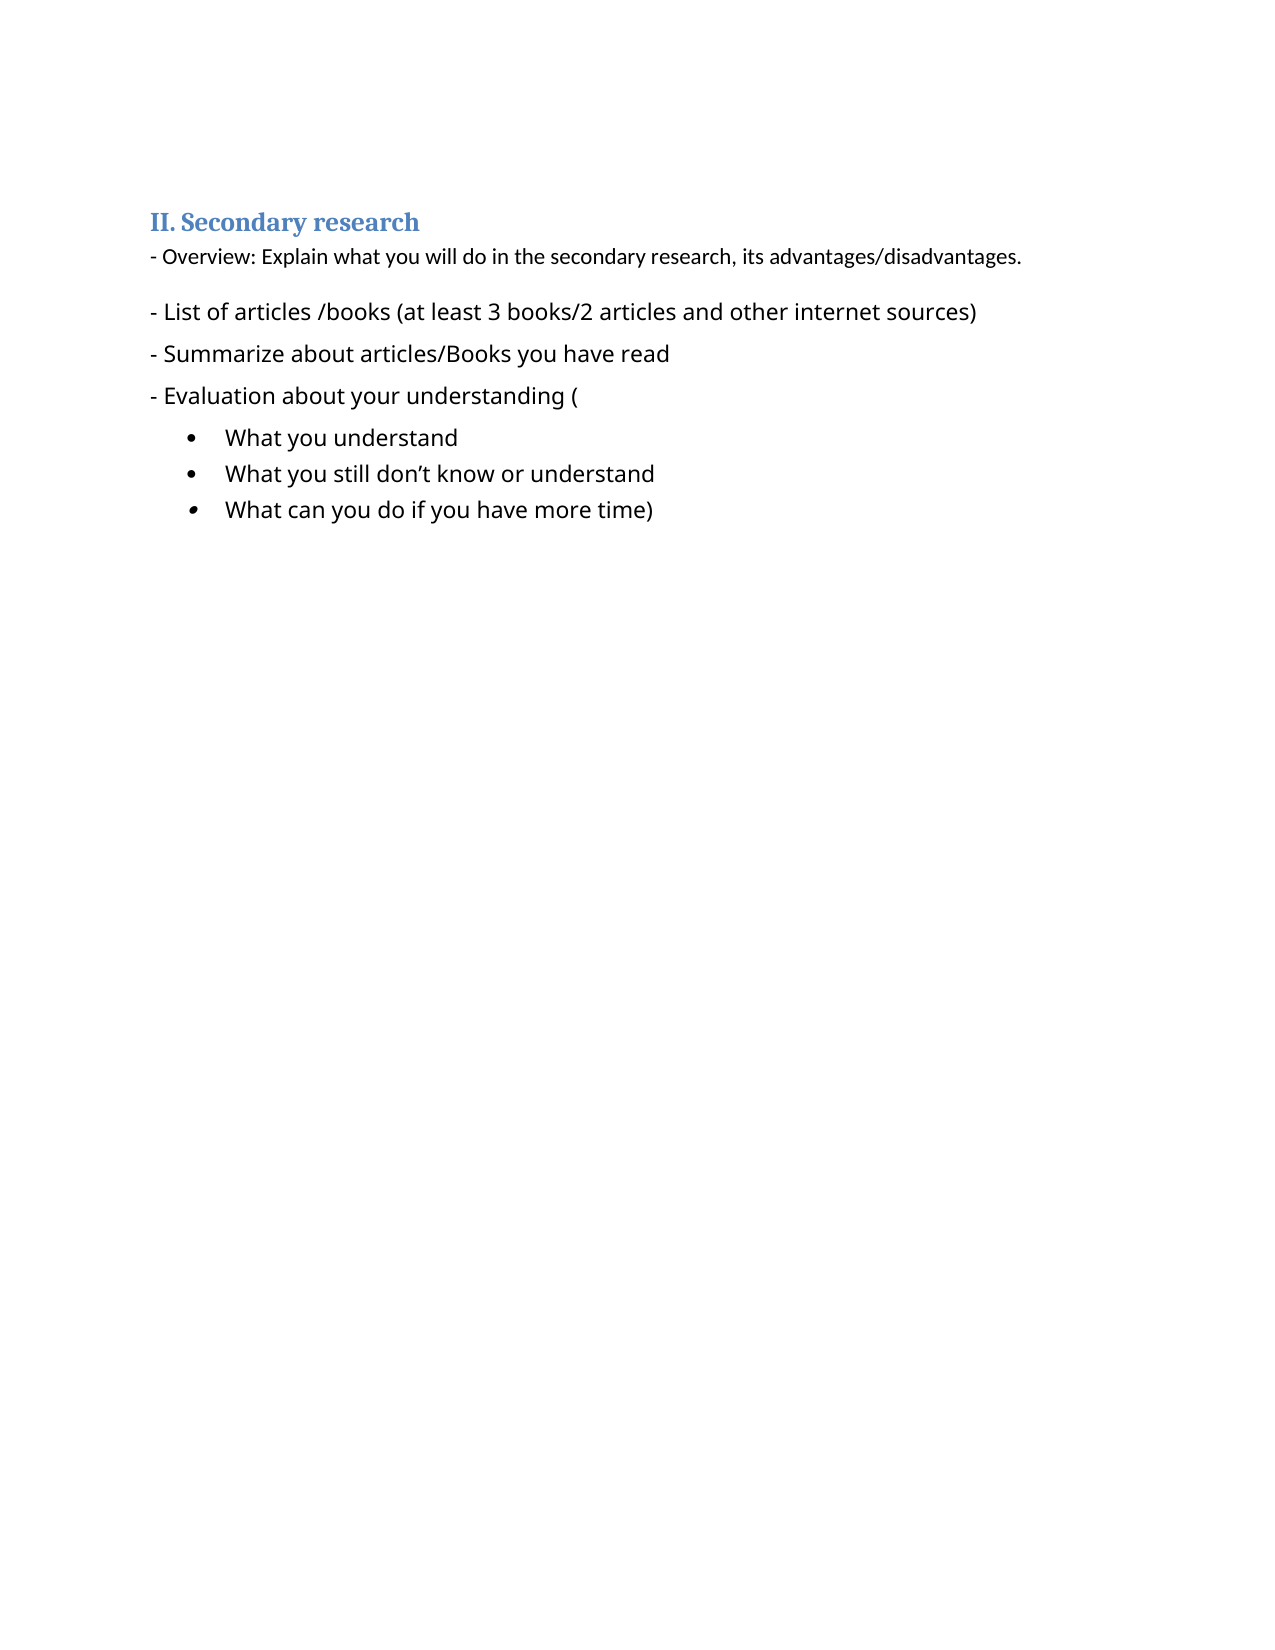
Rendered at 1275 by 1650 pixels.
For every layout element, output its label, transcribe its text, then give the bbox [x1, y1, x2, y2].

list What can you do if you have more time) [187, 494, 1125, 525]
list What you still don’t know or understand [187, 458, 1125, 489]
text - List of articles /books (at least 3 books/2 articles and other internet sources) [150, 296, 1125, 327]
text - Evaluation about your understanding ( [150, 380, 1125, 411]
subtitle II. Secondary research [150, 207, 1125, 238]
list What you understand [187, 422, 1125, 453]
text - Overview: Explain what you will do in the secondary research, its advantages/disadvantages. [150, 242, 1125, 271]
text - Summarize about articles/Books you have read [150, 338, 1125, 369]
